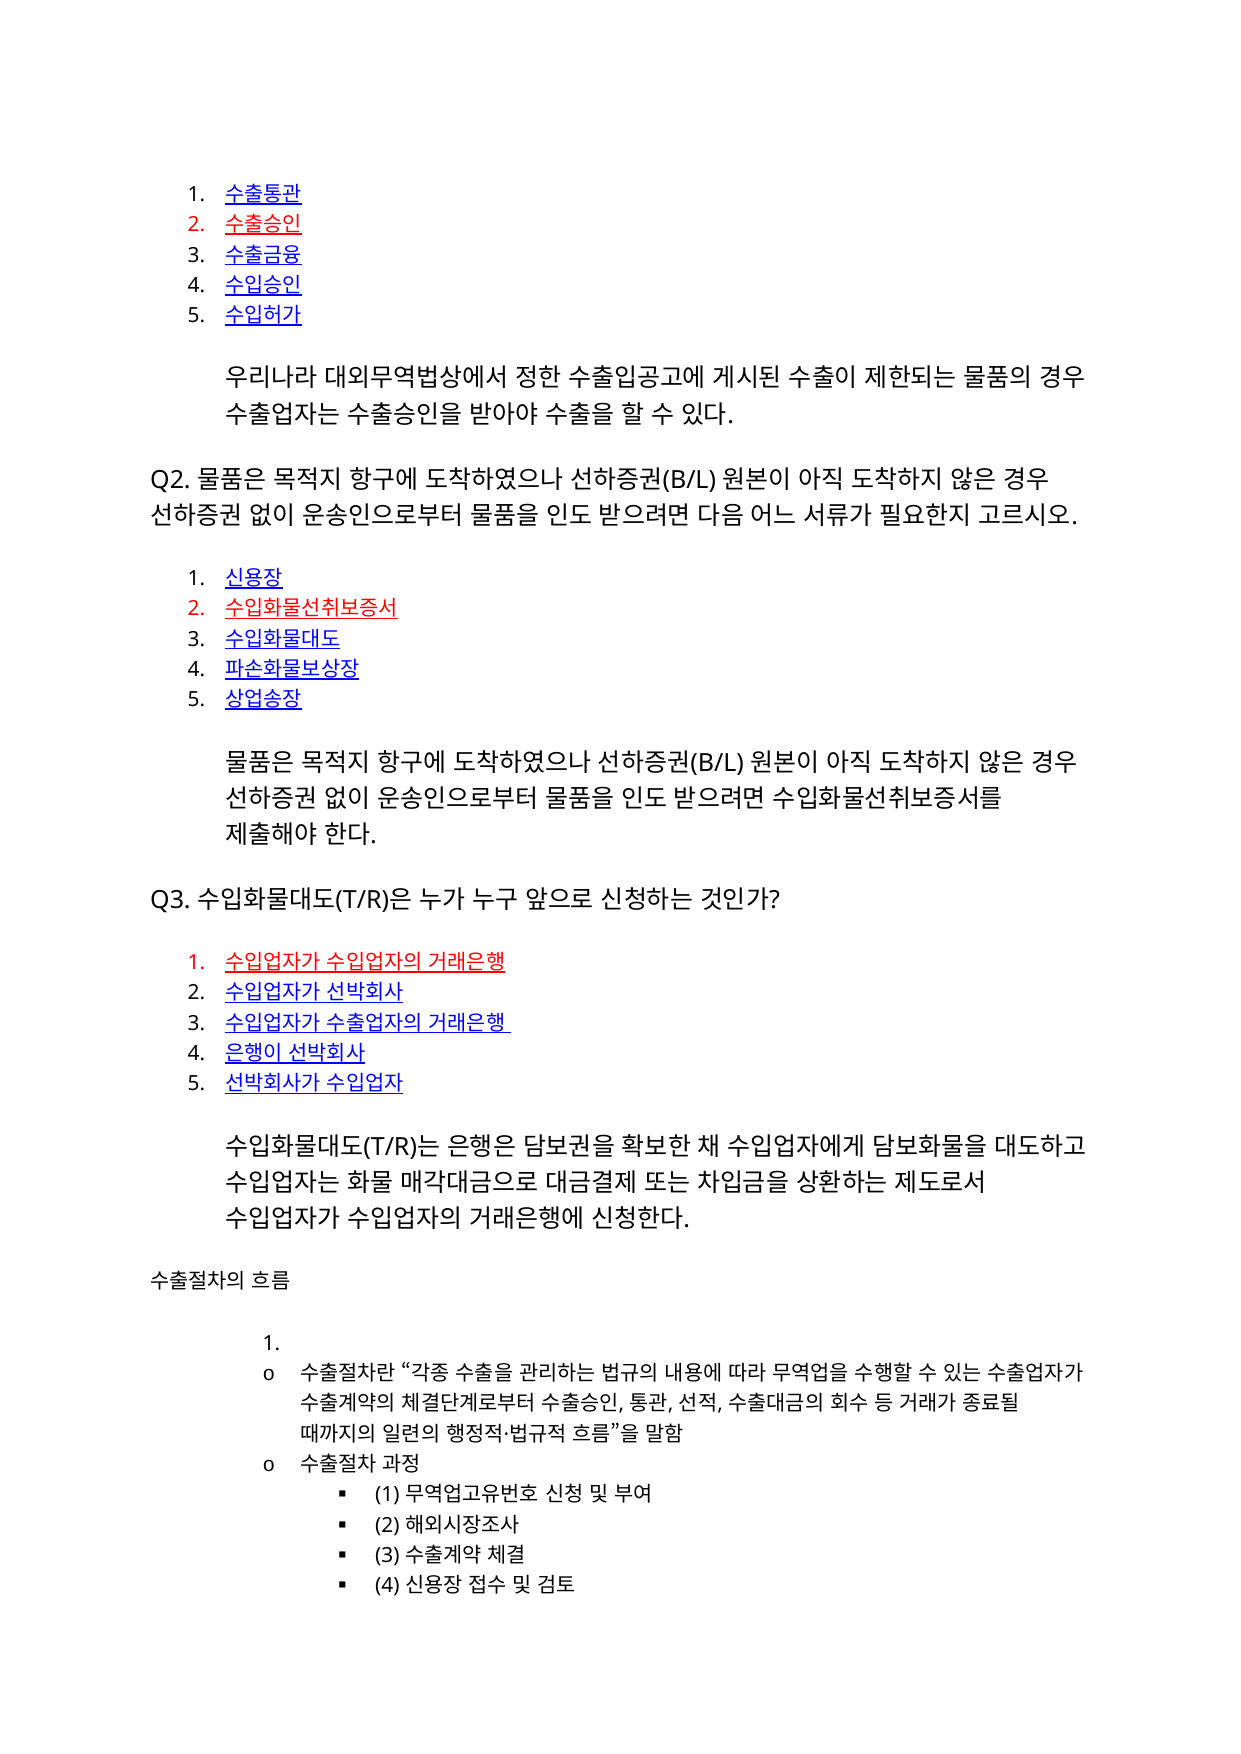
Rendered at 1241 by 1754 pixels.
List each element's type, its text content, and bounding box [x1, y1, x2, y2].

list 선박회사가 수입업자 [187, 1067, 1090, 1097]
list 은행이 선박회사 [187, 1036, 1090, 1067]
text Q3. 수입화물대도(T/R)은 누가 누구 앞으로 신청하는 것인가? [150, 880, 1090, 916]
list 수입화물선취보증서 [187, 592, 1090, 622]
list (4) 신용장 접수 및 검토 [337, 1569, 1090, 1599]
list 수입업자가 선박회사 [187, 976, 1090, 1006]
text 우리나라 대외무역법상에서 정한 수출입공고에 게시된 수출이 제한되는 물품의 경우 수출업자는 수출승인을 받아야 수출을 할 수 있다. [225, 358, 1090, 430]
list 상업송장 [187, 682, 1090, 713]
text Q2. 물품은 목적지 항구에 도착하였으나 선하증권(B/L) 원본이 아직 도착하지 않은 경우 선하증권 없이 운송인으로부터 물품을 인도 받으려면 다음 어느 서류가 필요한지 고르시오. [150, 459, 1090, 532]
list 수출절차 과정 [262, 1447, 1090, 1478]
list 수입승인 [187, 268, 1090, 298]
list 수출승인 [187, 207, 1090, 238]
list 수입업자가 수출업자의 거래은행 [187, 1006, 1090, 1036]
list 수입업자가 수입업자의 거래은행 [187, 945, 1090, 976]
list (3) 수출계약 체결 [337, 1538, 1090, 1569]
list (1) 무역업고유번호 신청 및 부여 [337, 1478, 1090, 1508]
list 파손화물보상장 [187, 652, 1090, 682]
list 수출절차란 “각종 수출을 관리하는 법규의 내용에 따라 무역업을 수행할 수 있는 수출업자가 수출계약의 체결단계로부터 수출승인, 통관, 선적, 수출대금의 회수 등 거래가 종료될 때까지의 일련의 행정적·법규적 흐름”을 말함 [262, 1356, 1090, 1447]
list 수입화물대도 [187, 622, 1090, 652]
list 수출금융 [187, 238, 1090, 268]
list 신용장 [187, 561, 1090, 592]
list 수출통관 [187, 177, 1090, 207]
list 수입허가 [187, 298, 1090, 329]
subtitle 수출절차의 흐름 [150, 1264, 1090, 1294]
list (2) 해외시장조사 [337, 1508, 1090, 1538]
text 수입화물대도(T/R)는 은행은 담보권을 확보한 채 수입업자에게 담보화물을 대도하고 수입업자는 화물 매각대금으로 대금결제 또는 차입금을 상환하는 제도로서 수입업자가 수입업자의 거래은행에 신청한다. [225, 1126, 1090, 1235]
text 물품은 목적지 항구에 도착하였으나 선하증권(B/L) 원본이 아직 도착하지 않은 경우 선하증권 없이 운송인으로부터 물품을 인도 받으려면 수입화물선취보증서를 제출해야 한다. [225, 742, 1090, 851]
